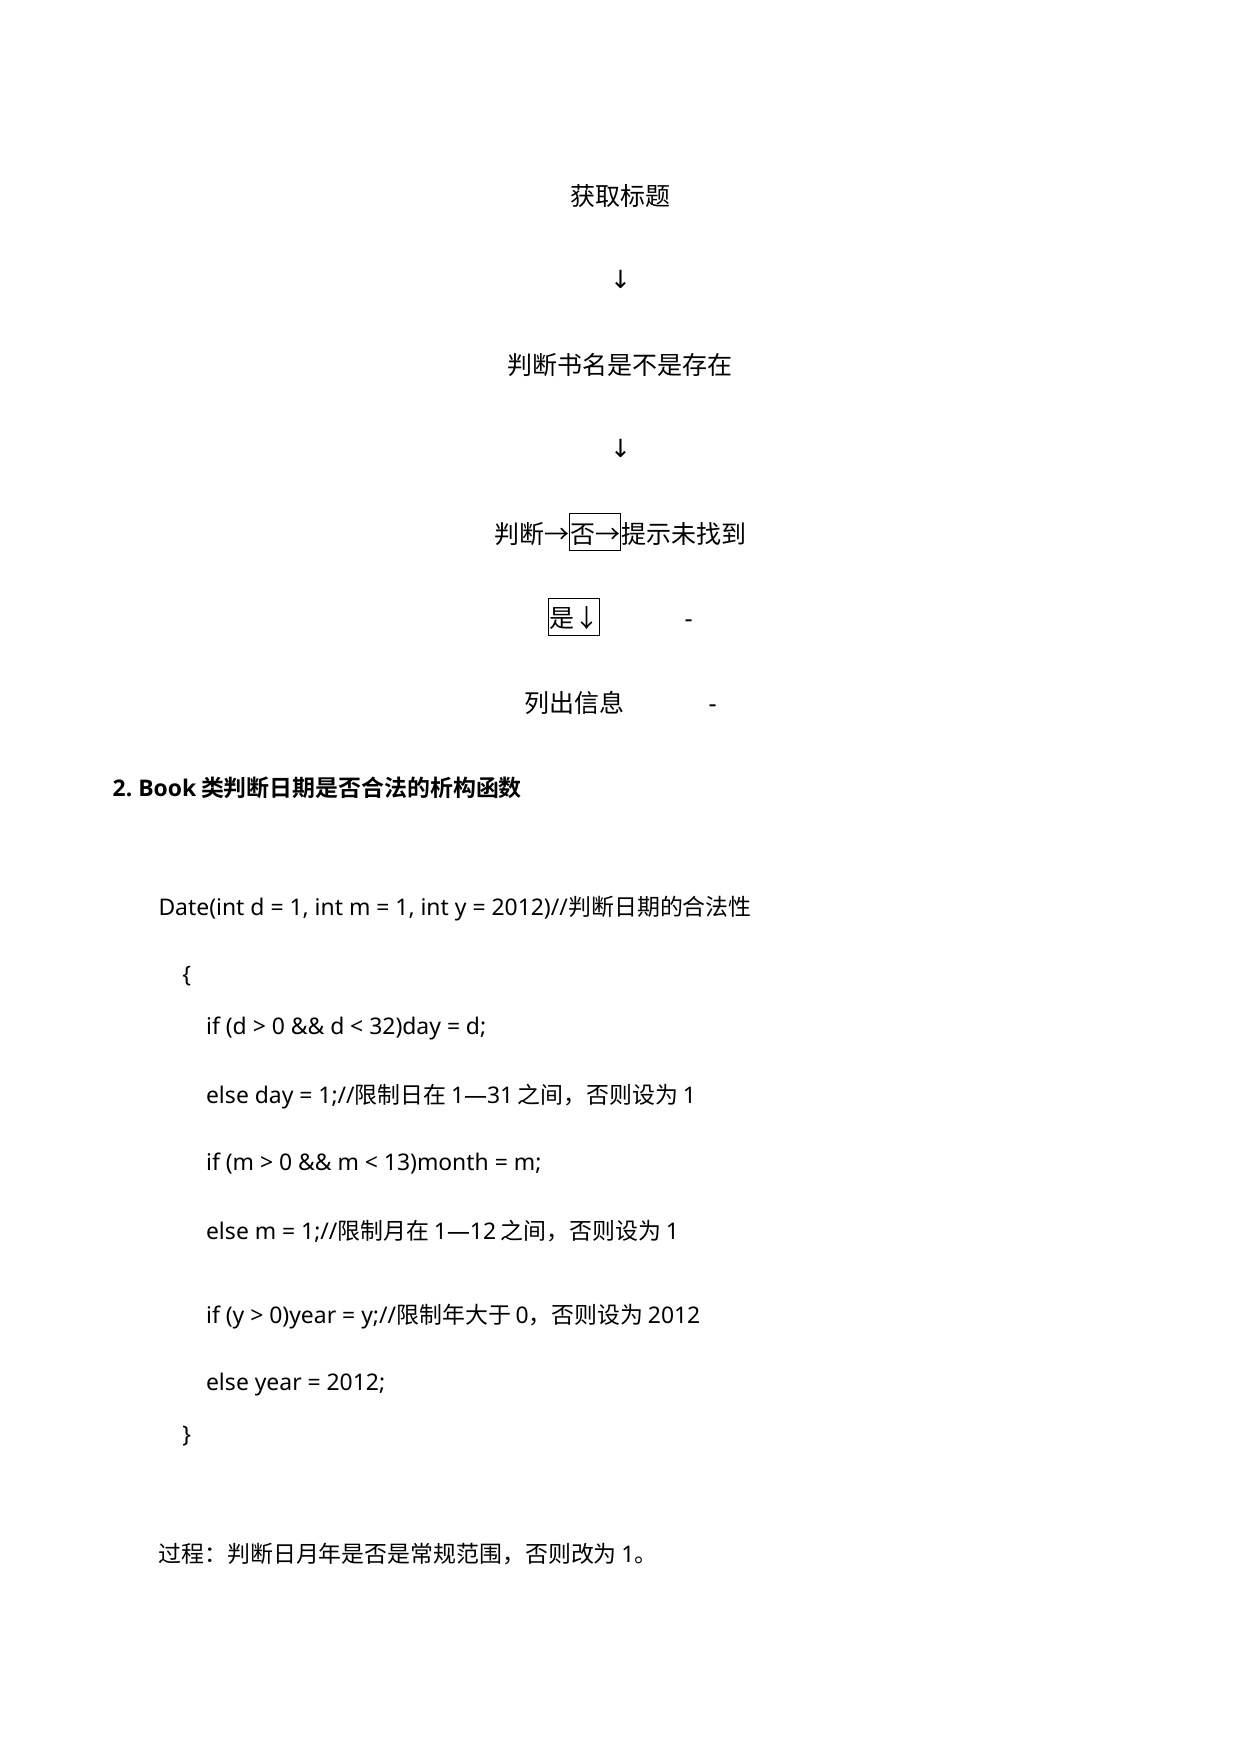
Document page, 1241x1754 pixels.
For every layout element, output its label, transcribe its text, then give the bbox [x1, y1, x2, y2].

text if (d > 0 && d < 32)day = d; [112, 1009, 1128, 1042]
text if (y > 0)year = y;//限制年大于0，否则设为2012 [112, 1281, 1128, 1346]
text 列出信息 - [112, 669, 1128, 734]
text Date(int d = 1, int m = 1, int y = 2012)//判断日期的合法性 [112, 873, 1128, 938]
text ↓ [112, 246, 1128, 311]
text 判断→否→提示未找到 [112, 500, 1128, 565]
text } [112, 1417, 1128, 1450]
text 过程：判断日月年是否是常规范围，否则改为1。 [112, 1521, 1128, 1586]
text if (m > 0 && m < 13)month = m; [112, 1145, 1128, 1178]
text else year = 2012; [112, 1366, 1128, 1398]
text 获取标题 [112, 162, 1128, 227]
text ↓ [112, 415, 1128, 480]
text 判断书名是不是存在 [112, 331, 1128, 396]
text { [112, 958, 1128, 990]
text 是↓ - [112, 584, 1128, 649]
subtitle 2. Book类判断日期是否合法的析构函数 [112, 753, 1128, 818]
text else m = 1;//限制月在1—12之间，否则设为1 [112, 1197, 1128, 1262]
text else day = 1;//限制日在1—31之间，否则设为1 [112, 1061, 1128, 1126]
